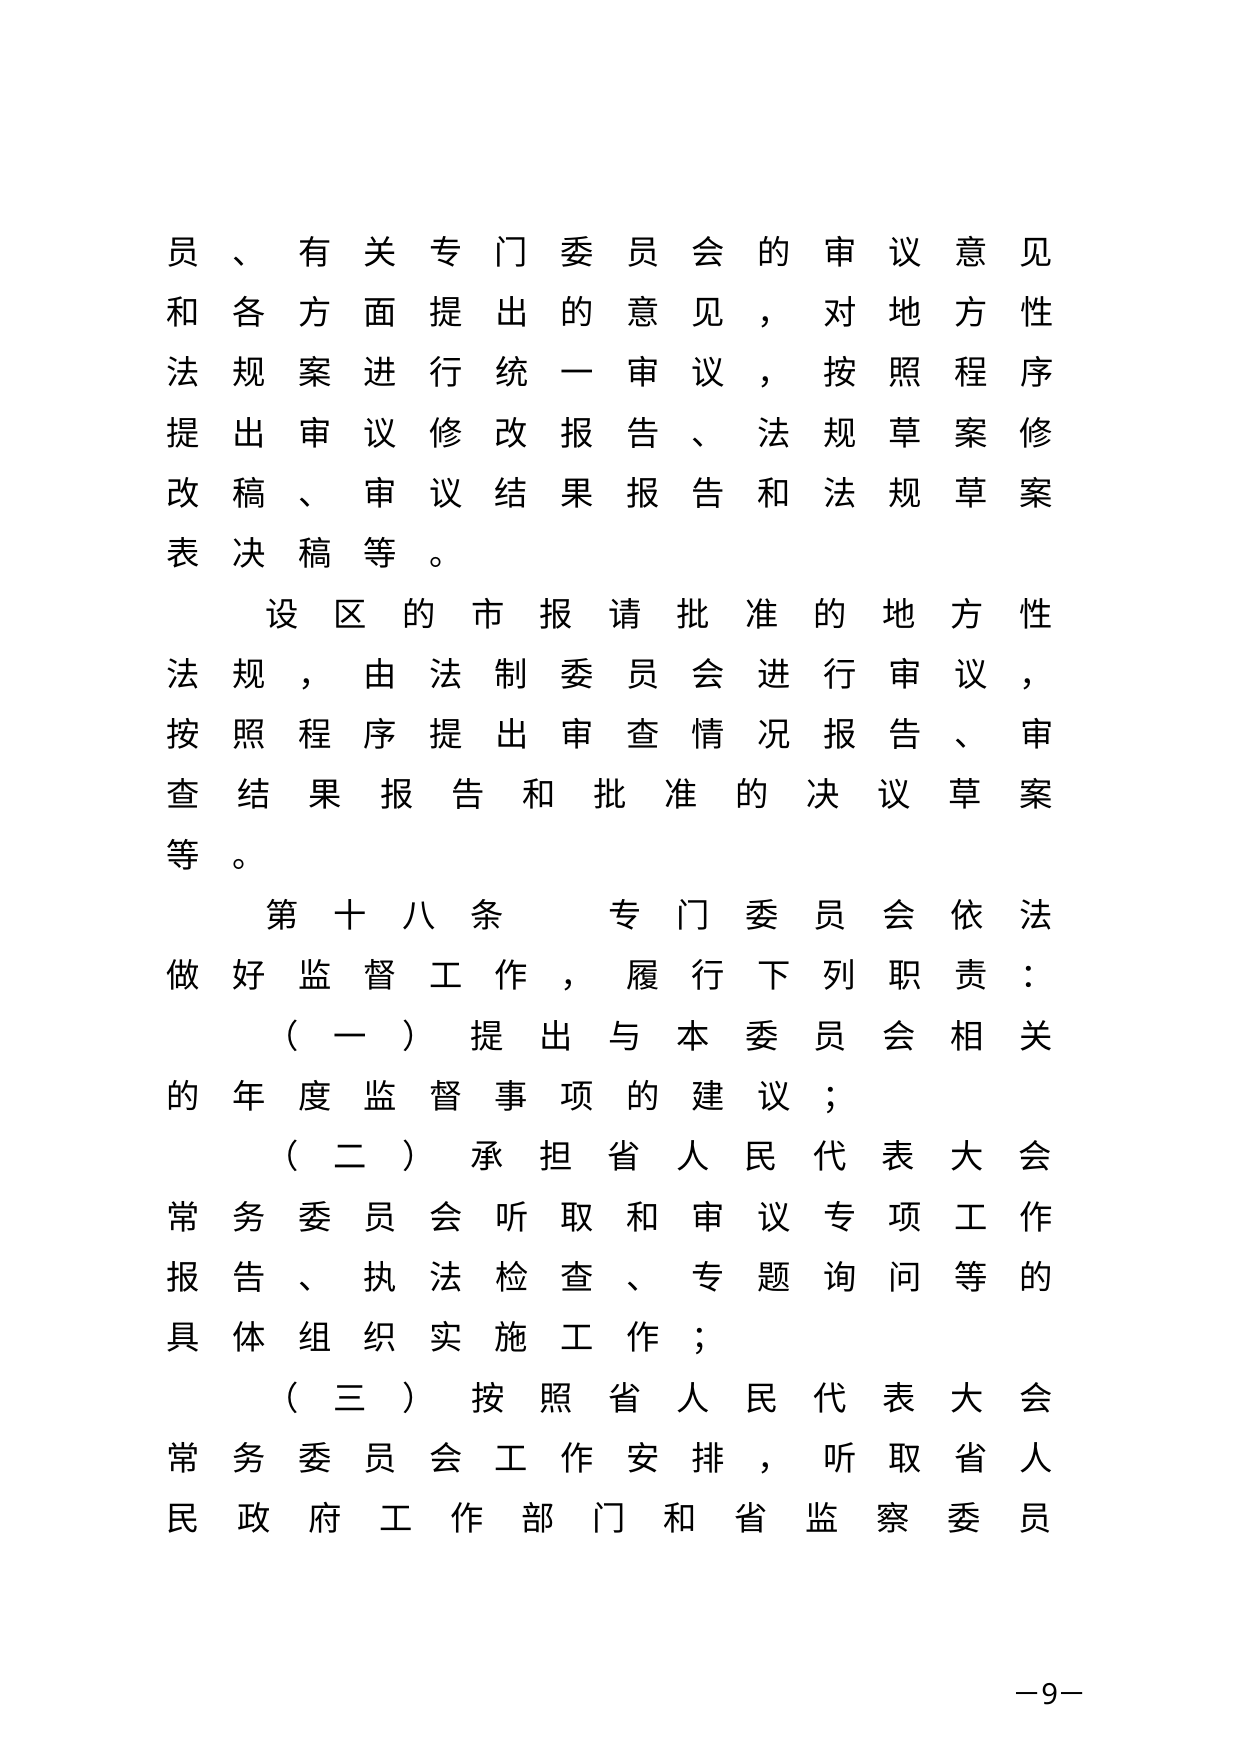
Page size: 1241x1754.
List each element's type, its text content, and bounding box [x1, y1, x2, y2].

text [167, 219, 1085, 581]
text 设区的市报请批准的地方性法规，由法制委员会进行审议，按照程序提出审查情况报告、审查结果报告和批准的决议草案等。 [167, 581, 1085, 883]
text 第十八条 专门委员会依法做好监督工作，履行下列职责： [167, 883, 1085, 1003]
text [167, 1365, 1085, 1546]
text （一）提出与本委员会相关的年度监督事项的建议； [167, 1003, 1085, 1124]
text （二）承担省人民代表大会常务委员会听取和审议专项工作报告、执法检查、专题询问等的具体组织实施工作； [167, 1124, 1085, 1365]
